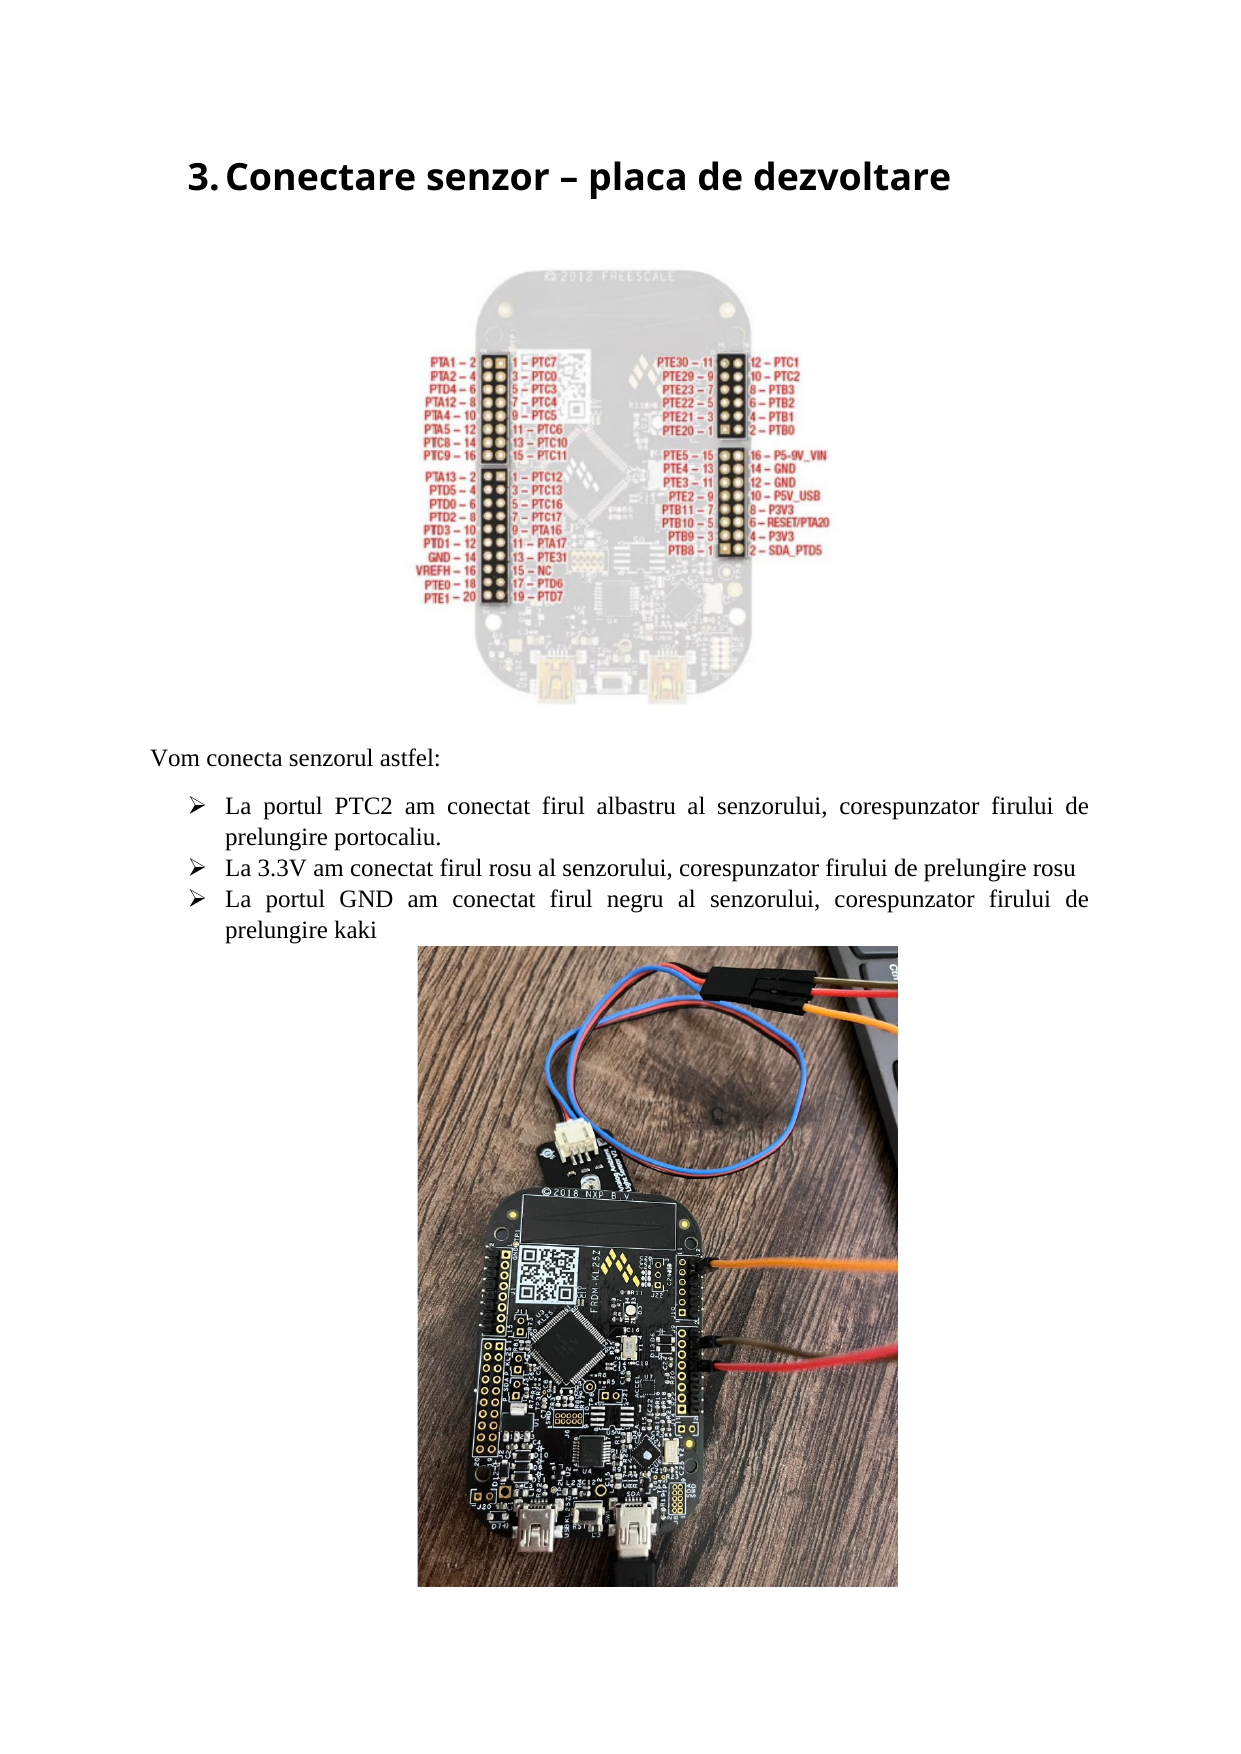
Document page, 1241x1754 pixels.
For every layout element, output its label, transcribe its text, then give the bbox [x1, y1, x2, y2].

subtitle Conectare senzor – placa de dezvoltare [187, 150, 1090, 201]
text Vom conecta senzorul astfel: [150, 743, 1090, 772]
picture [385, 252, 855, 725]
list La portul GND am conectat firul negru al senzorului, corespunzator firului de prelungire kaki [187, 884, 1090, 944]
list La 3.3V am conectat firul rosu al senzorului, corespunzator firului de prelungire rosu [187, 853, 1090, 882]
picture [417, 946, 898, 1587]
list La portul PTC2 am conectat firul albastru al senzorului, corespunzator firului de prelungire portocaliu. [187, 791, 1090, 851]
